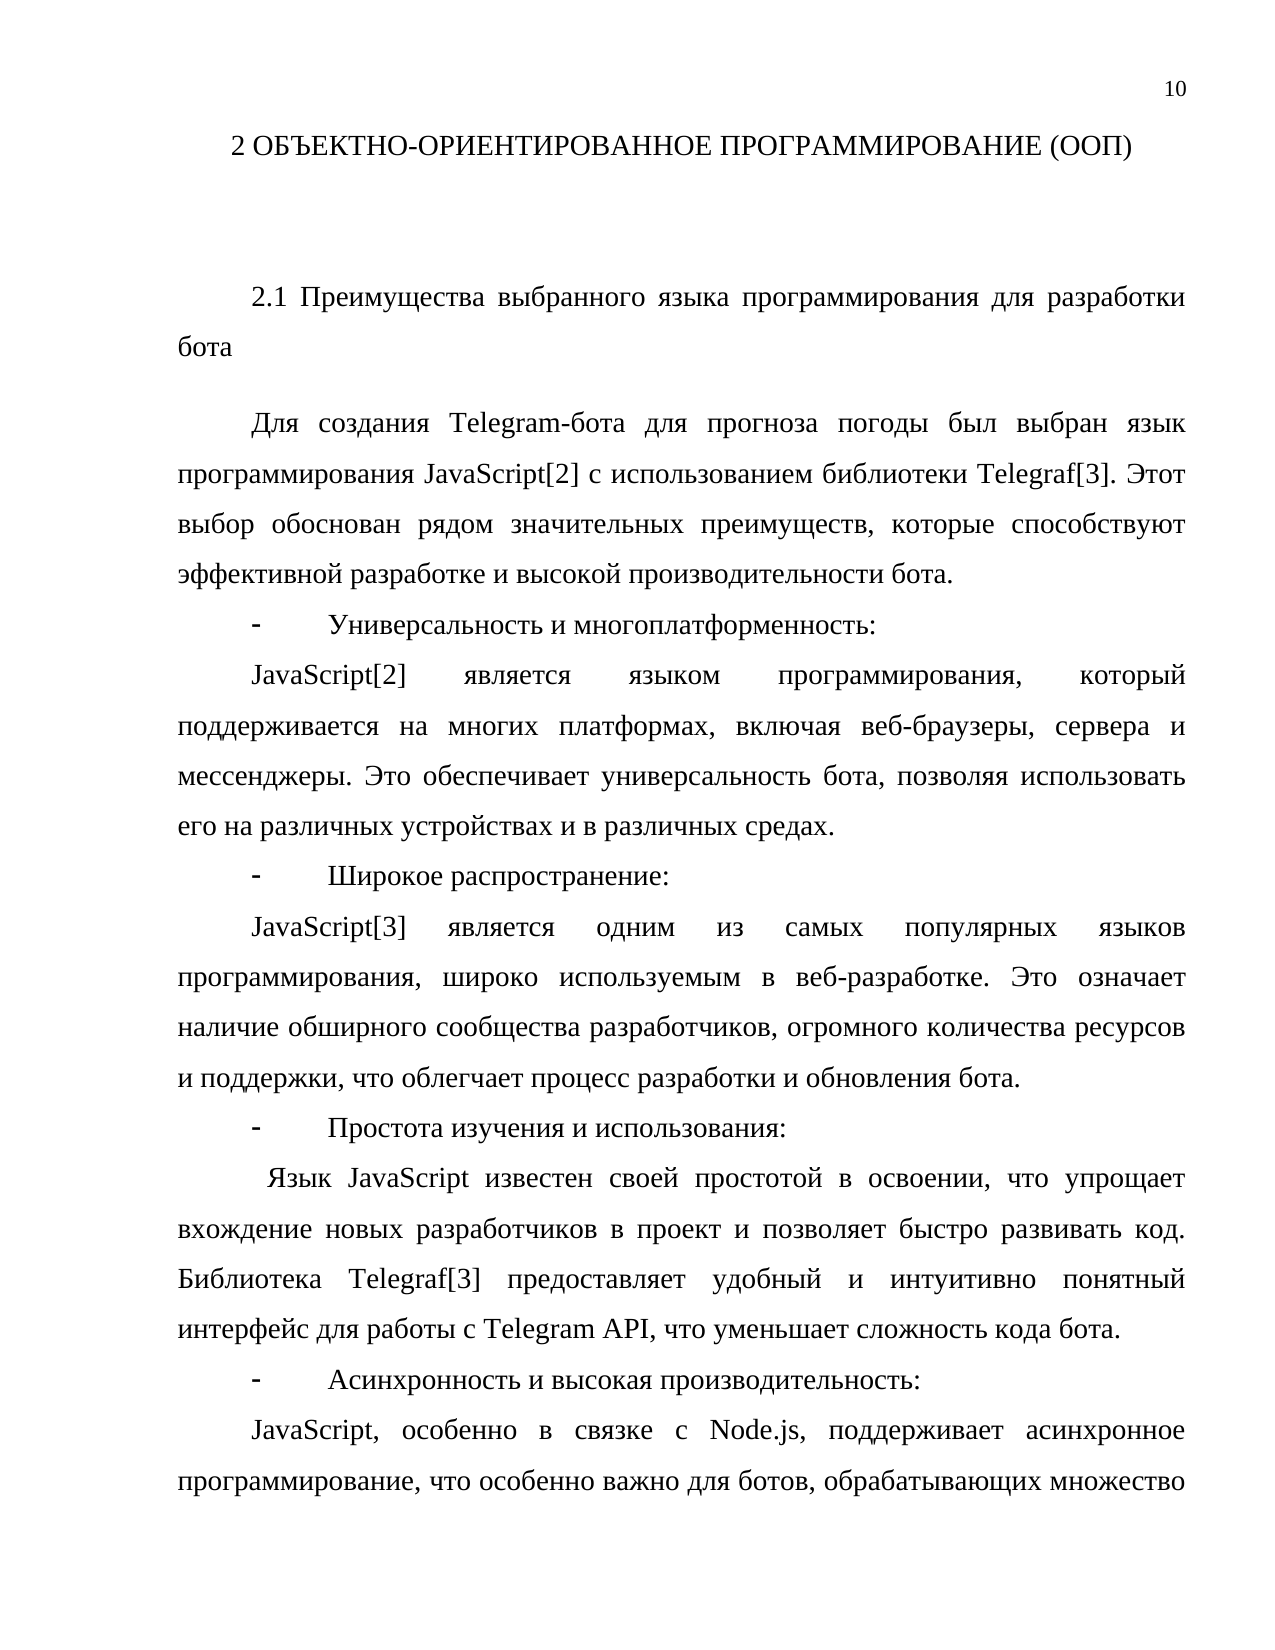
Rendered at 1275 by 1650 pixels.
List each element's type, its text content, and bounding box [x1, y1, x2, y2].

list Асинхронность и высокая производительность: [177, 1362, 1186, 1396]
list Универсальность и многоплатформенность: [177, 607, 1186, 641]
list JavaScript[2] является языком программирования, который поддерживается на многих платформах, включая веб-браузеры, сервера и мессенджеры. Это обеспечивает универсальность бота, позволяя использовать его на различных устройствах и в различных средах. [177, 657, 1186, 842]
text 2 ОБЪЕКТНО-ОРИЕНТИРОВАННОЕ ПРОГРАММИРОВАНИЕ (ООП) [177, 128, 1186, 161]
list Язык JavaScript известен своей простотой в освоении, что упрощает вхождение новых разработчиков в проект и позволяет быстро развивать код. Библиотека Telegraf[3] предоставляет удобный и интуитивно понятный интерфейс для работы с Telegram API, что уменьшает сложность кода бота. [177, 1161, 1186, 1345]
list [177, 1412, 1186, 1496]
list Широкое распространение: [177, 858, 1186, 892]
list JavaScript[3] является одним из самых популярных языков программирования, широко используемым в веб-разработке. Это означает наличие обширного сообщества разработчиков, огромного количества ресурсов и поддержки, что облегчает процесс разработки и обновления бота. [177, 909, 1186, 1093]
subtitle 2.1 Преимущества выбранного языка программирования для разработки бота [177, 279, 1186, 362]
text Для создания Telegram-бота для прогноза погоды был выбран язык программирования JavaScript[2] с использованием библиотеки Telegraf[3]. Этот выбор обоснован рядом значительных преимуществ, которые способствуют эффективной разработке и высокой производительности бота. [177, 406, 1186, 590]
list Простота изучения и использования: [177, 1110, 1186, 1144]
